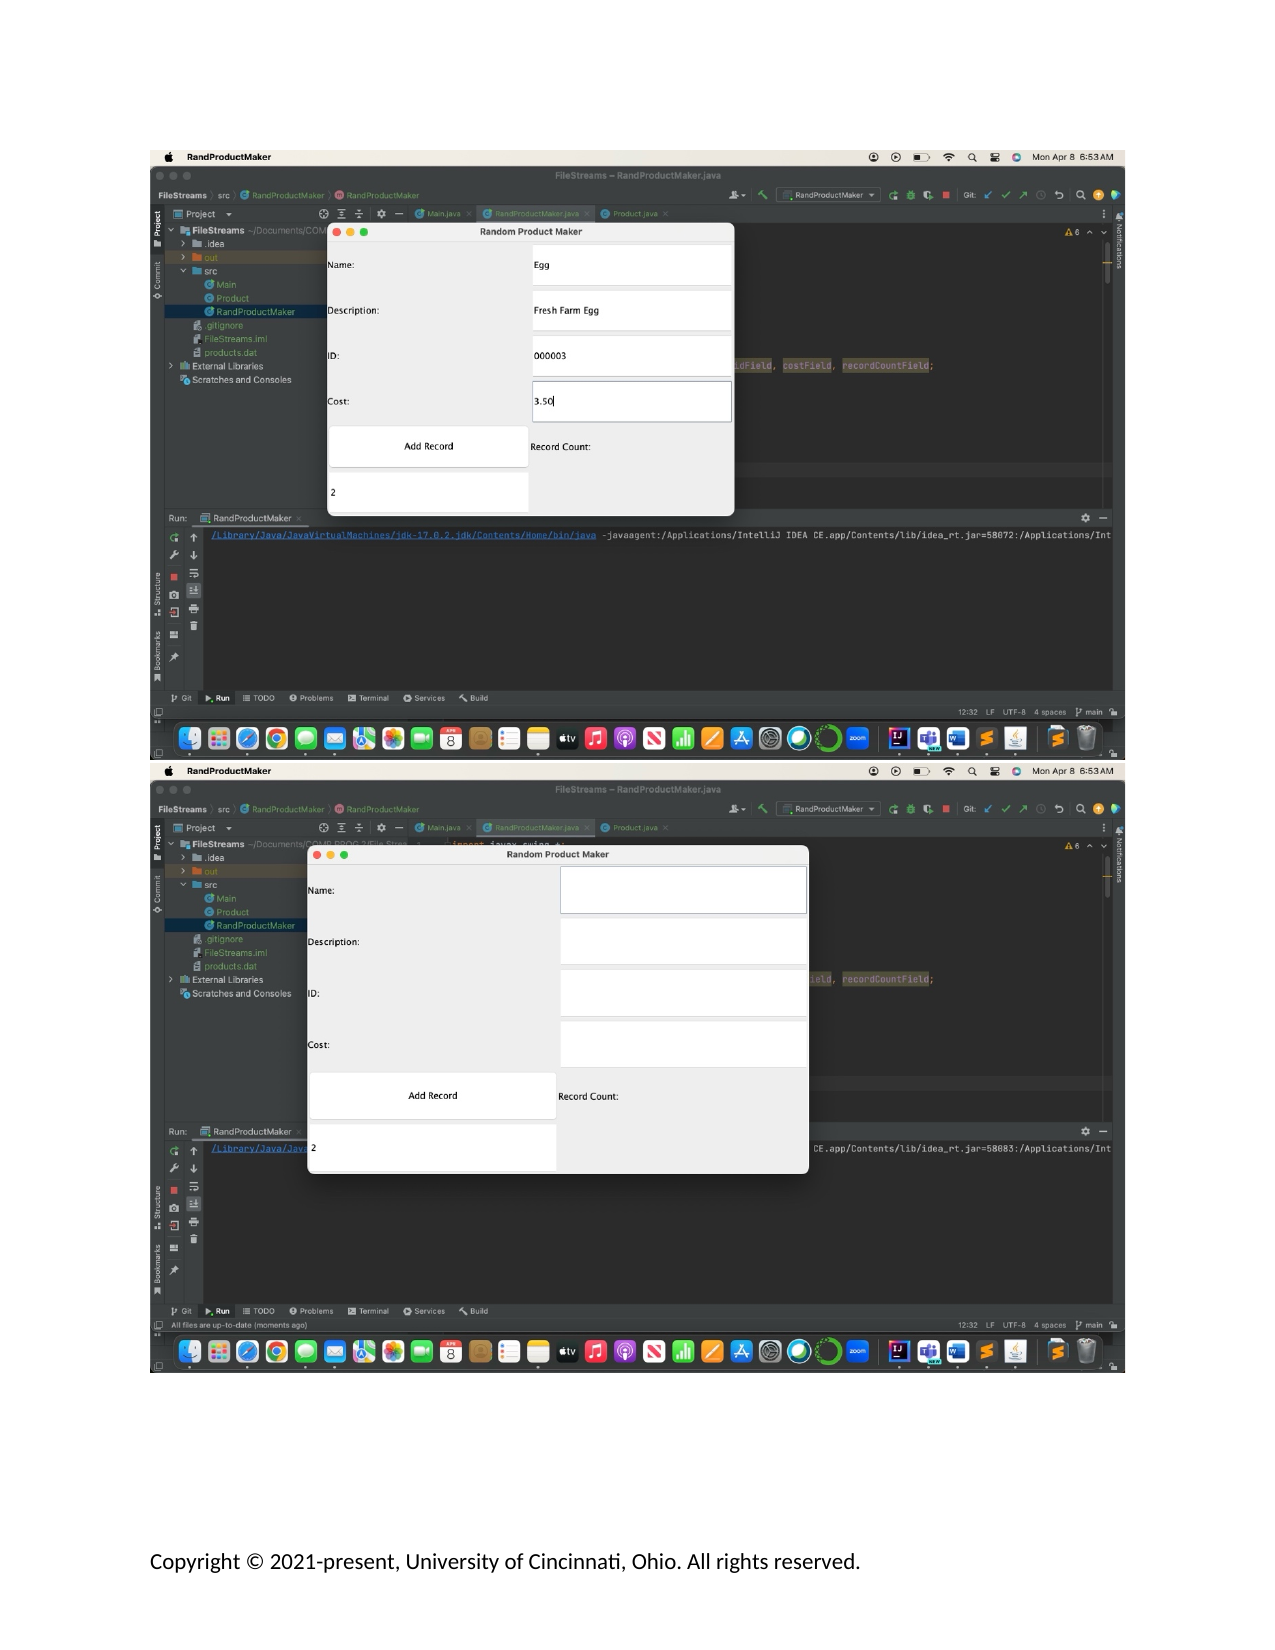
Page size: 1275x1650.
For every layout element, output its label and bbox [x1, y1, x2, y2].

picture [150, 150, 1125, 760]
picture [150, 763, 1125, 1373]
